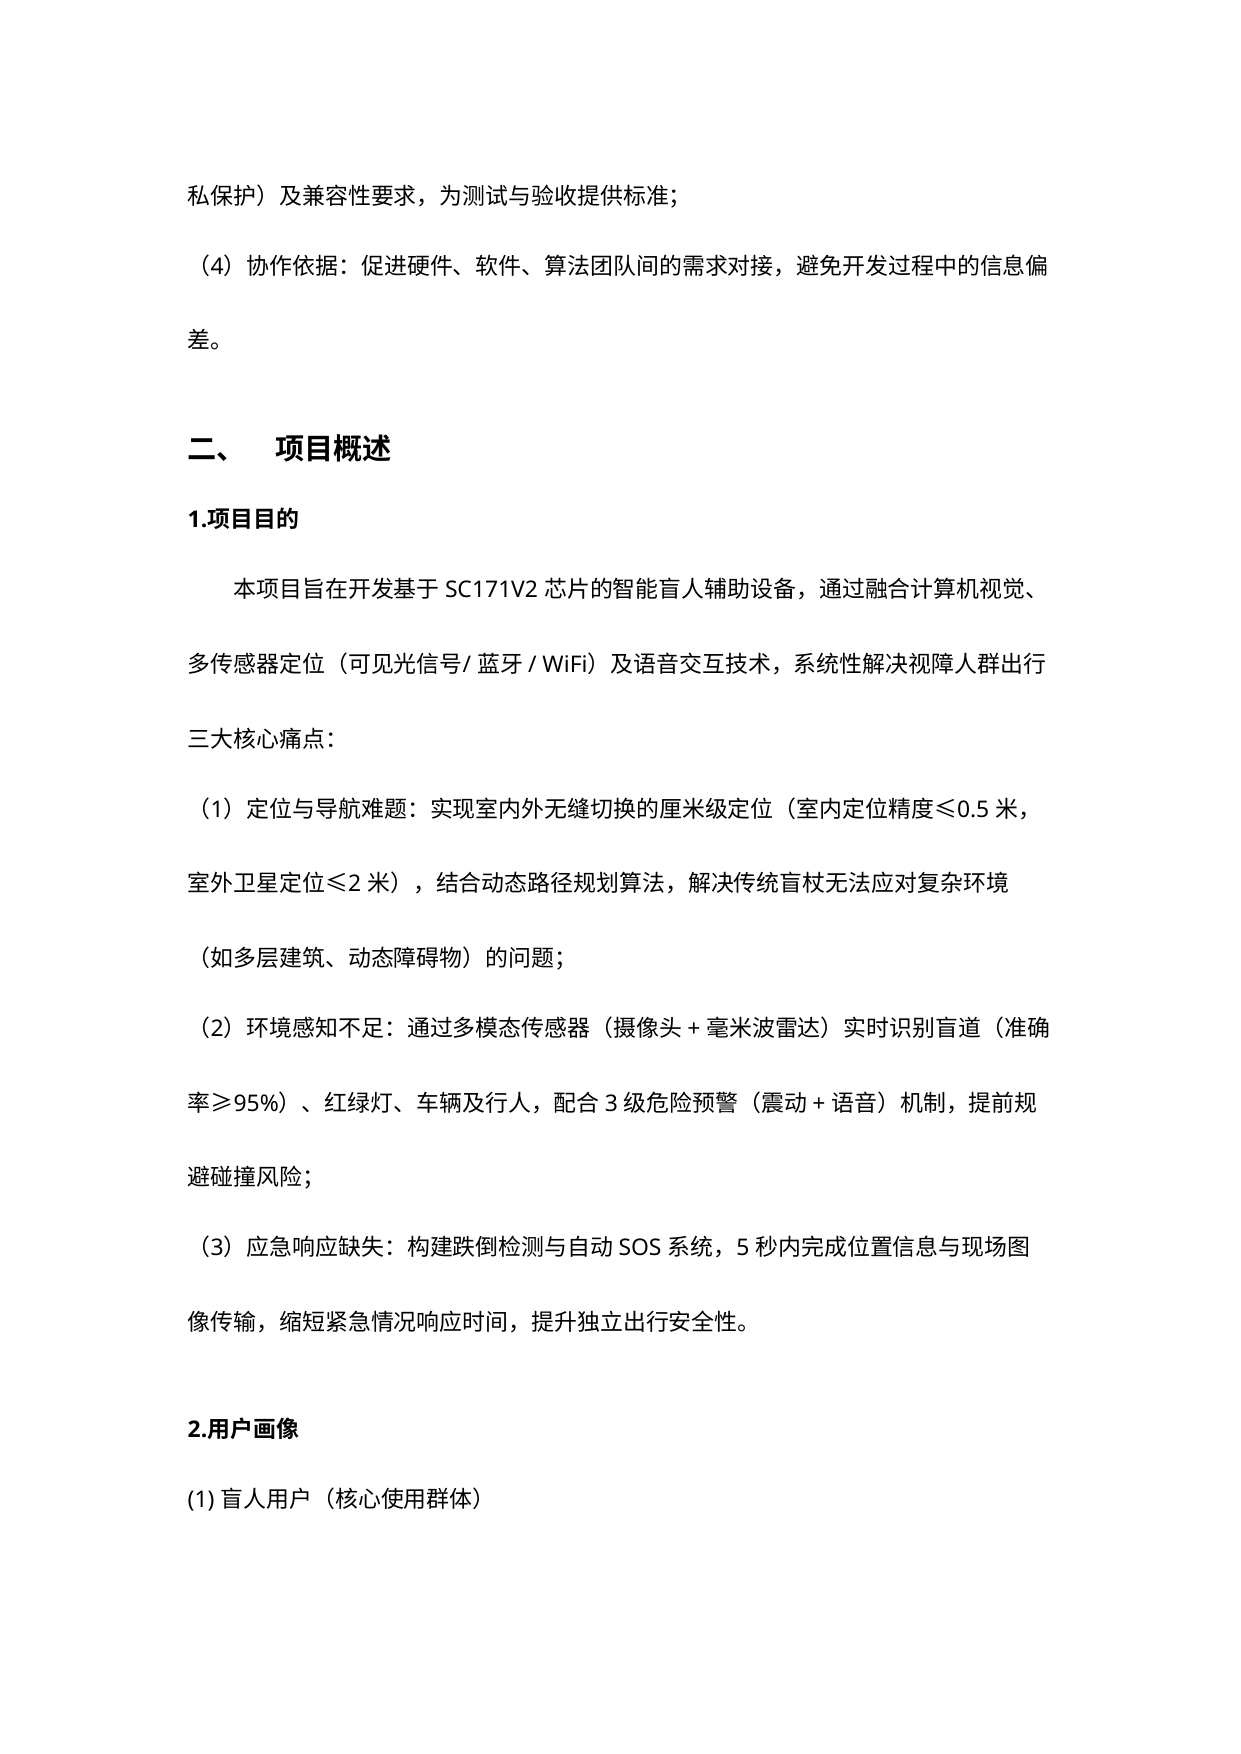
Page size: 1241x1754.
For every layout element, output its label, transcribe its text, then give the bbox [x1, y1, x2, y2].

list （4）协作依据：促进硬件、软件、算法团队间的需求对接，避免开发过程中的信息偏差。 [187, 232, 1053, 372]
list 项目概述 [187, 414, 1053, 479]
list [187, 162, 1053, 227]
list 2.用户画像 [187, 1395, 1053, 1460]
list （2）环境感知不足：通过多模态传感器（摄像头 + 毫米波雷达）实时识别盲道（准确率≥95%）、红绿灯、车辆及行人，配合 3 级危险预警（震动 + 语音）机制，提前规避碰撞风险； [187, 994, 1053, 1208]
list (1) 盲人用户（核心使用群体） [187, 1465, 1053, 1530]
list 本项目旨在开发基于 SC171V2 芯片的智能盲人辅助设备，通过融合计算机视觉、多传感器定位（可见光信号/ 蓝牙 / WiFi）及语音交互技术，系统性解决视障人群出行三大核心痛点： [187, 555, 1053, 770]
list （1）定位与导航难题：实现室内外无缝切换的厘米级定位（室内定位精度≤0.5 米，室外卫星定位≤2 米），结合动态路径规划算法，解决传统盲杖无法应对复杂环境（如多层建筑、动态障碍物）的问题； [187, 774, 1053, 989]
list 1.项目目的 [187, 485, 1053, 550]
list （3）应急响应缺失：构建跌倒检测与自动 SOS 系统，5 秒内完成位置信息与现场图像传输，缩短紧急情况响应时间，提升独立出行安全性。 [187, 1213, 1053, 1353]
